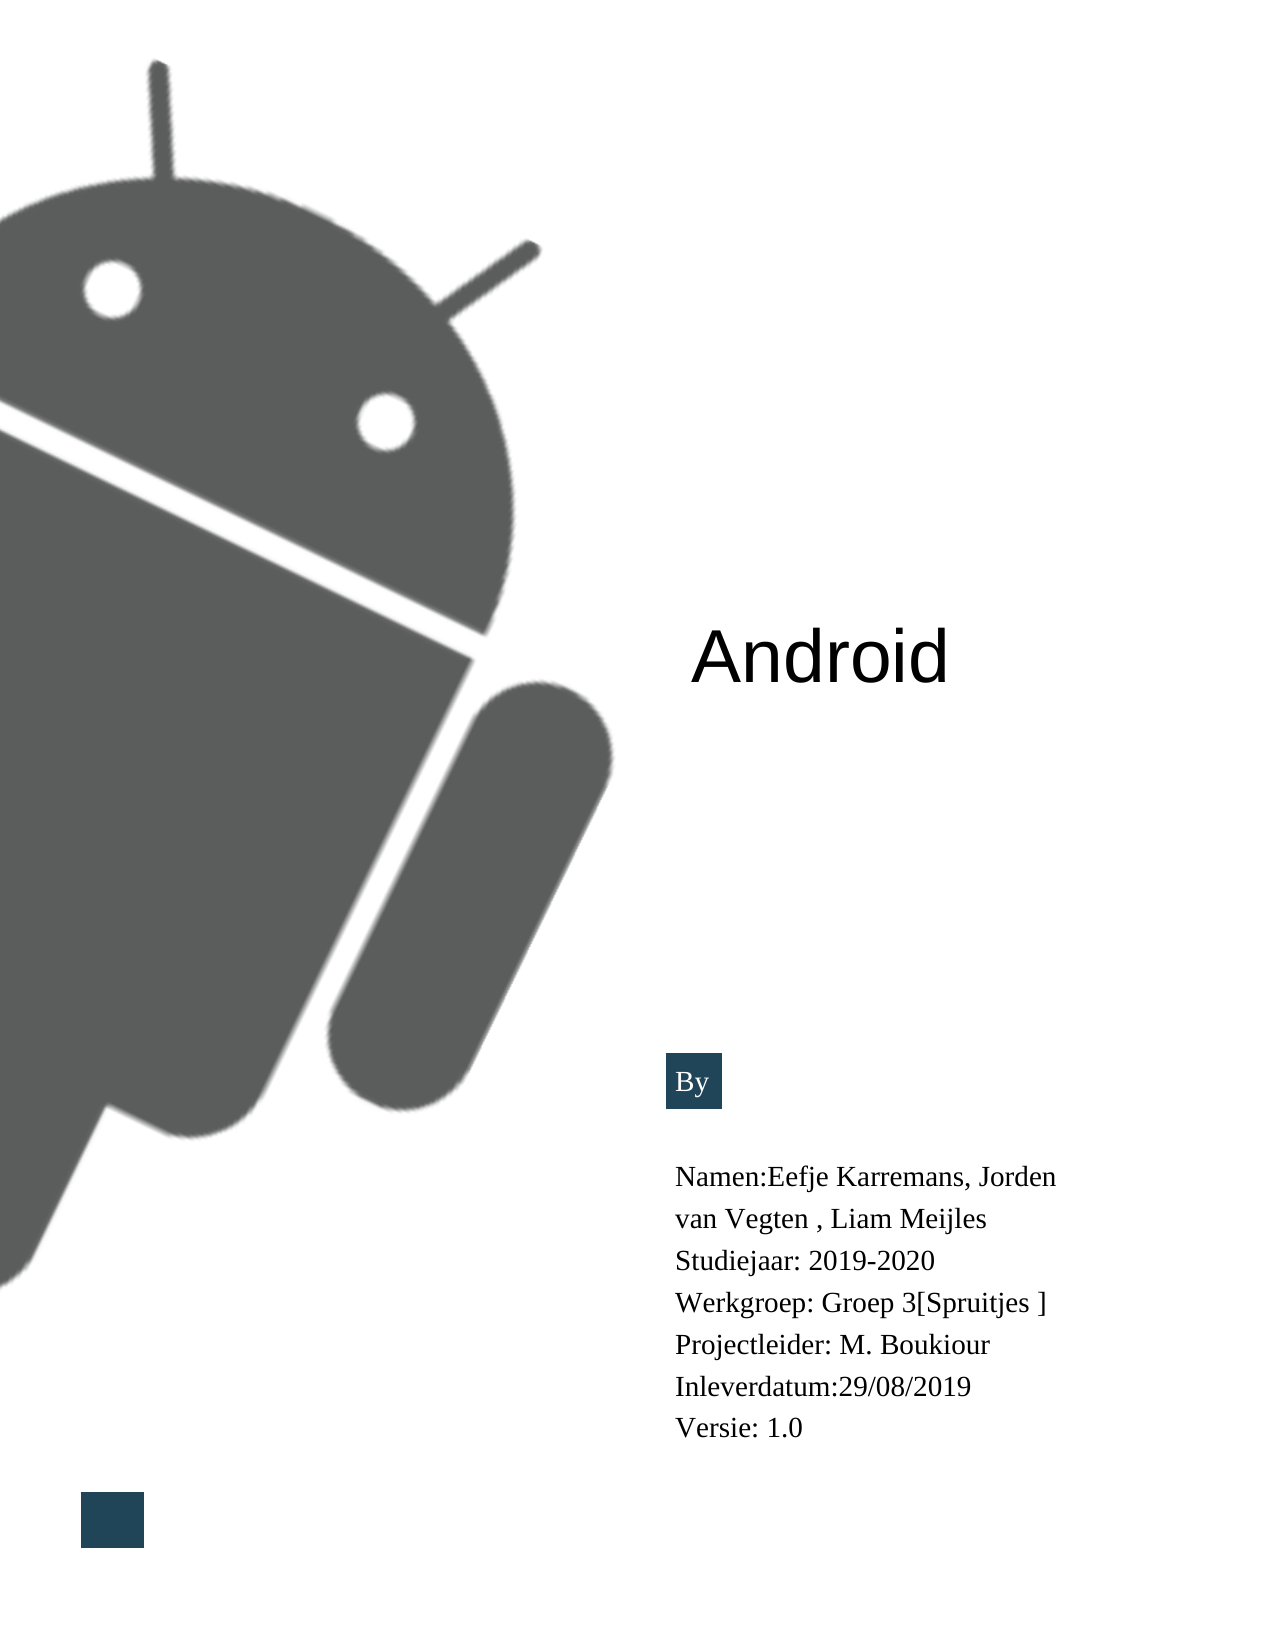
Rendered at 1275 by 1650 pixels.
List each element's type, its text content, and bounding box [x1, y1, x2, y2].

text Versie: 1.0 [675, 1411, 1102, 1444]
title Android [675, 612, 1102, 699]
text Namen:Eefje Karremans, Jorden van Vegten , Liam Meijles Studiejaar: 2019-2020 [675, 1159, 1102, 1277]
picture [0, 0, 805, 1451]
text Inleverdatum:29/08/2019 [675, 1369, 1102, 1402]
subtitle By [667, 1054, 721, 1108]
text Werkgroep: Groep 3[Spruitjes ] Projectleider: M. Boukiour [675, 1285, 1102, 1360]
